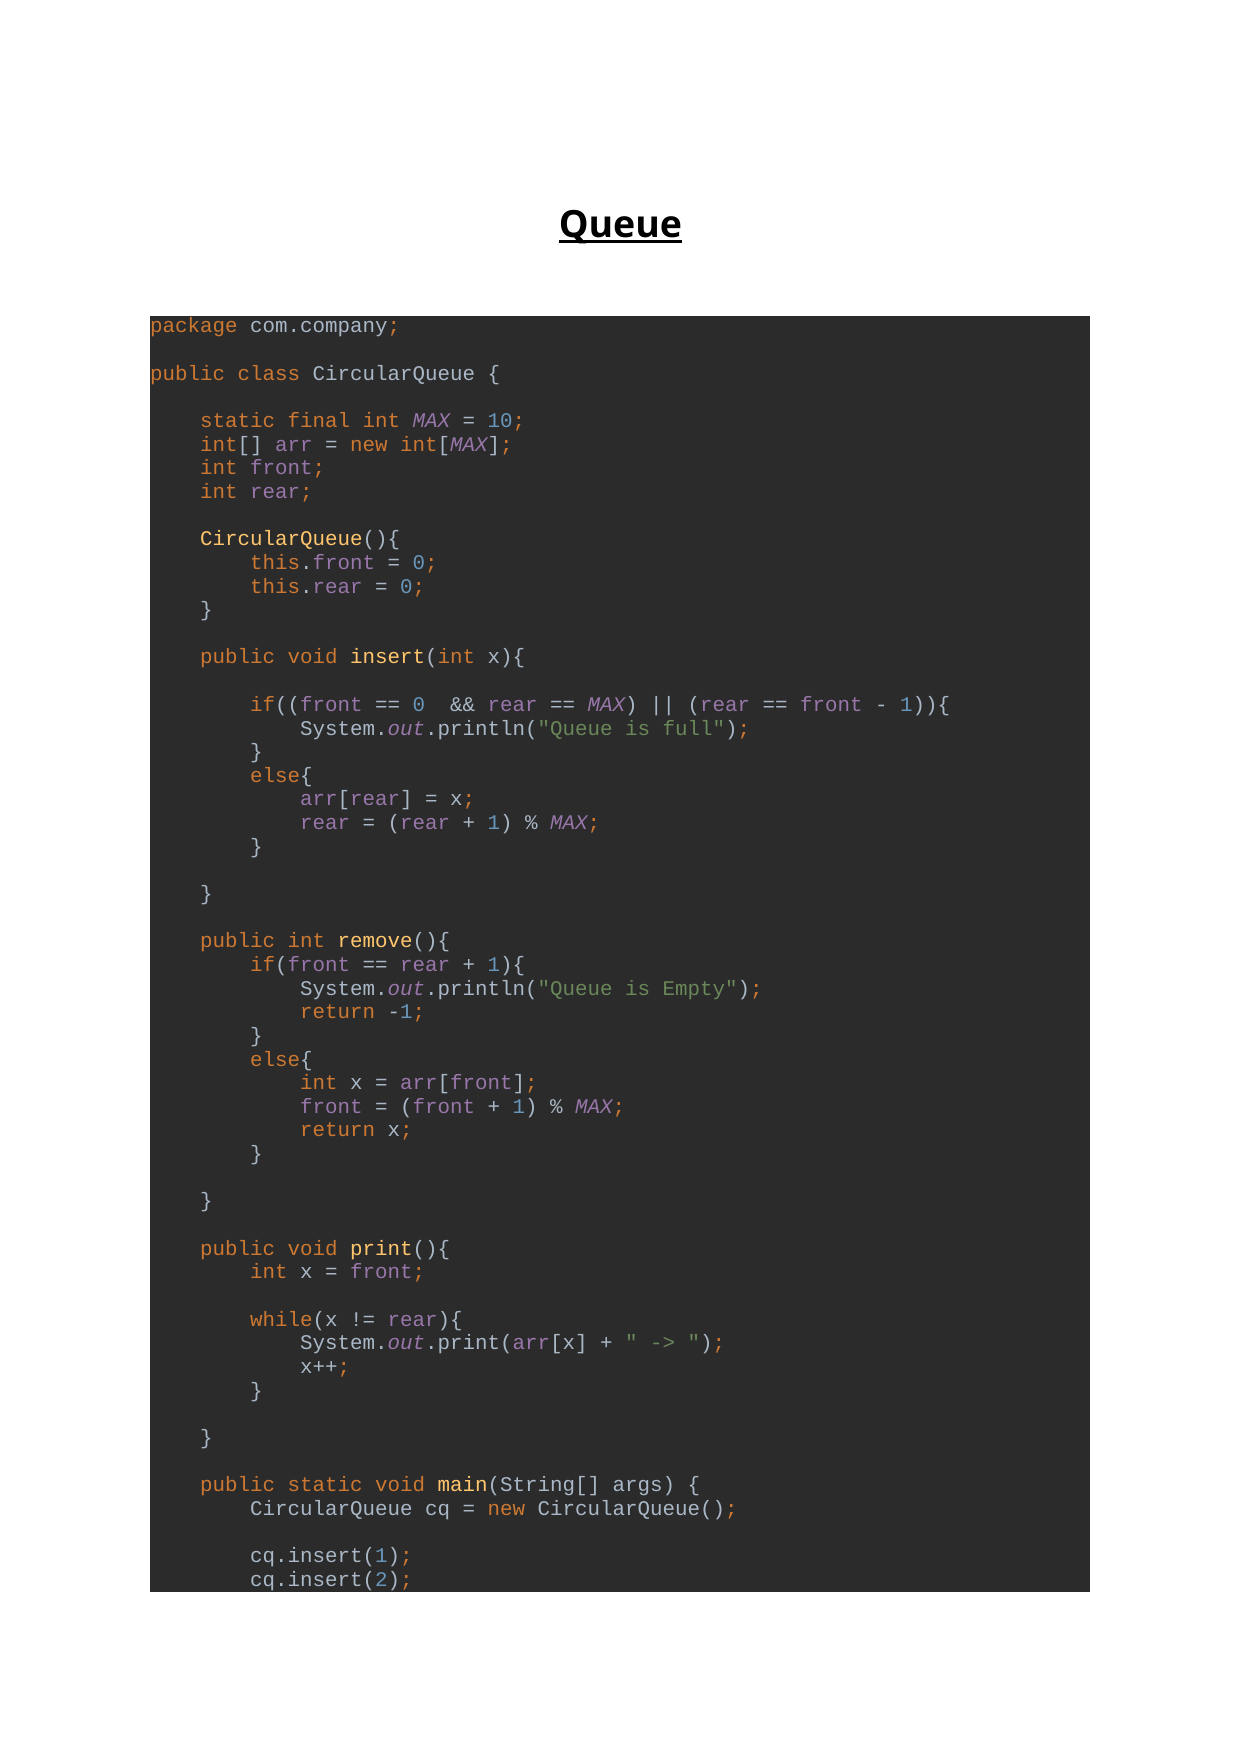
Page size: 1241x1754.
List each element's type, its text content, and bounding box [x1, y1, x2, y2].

text Queue [150, 197, 1090, 248]
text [150, 316, 1090, 1592]
